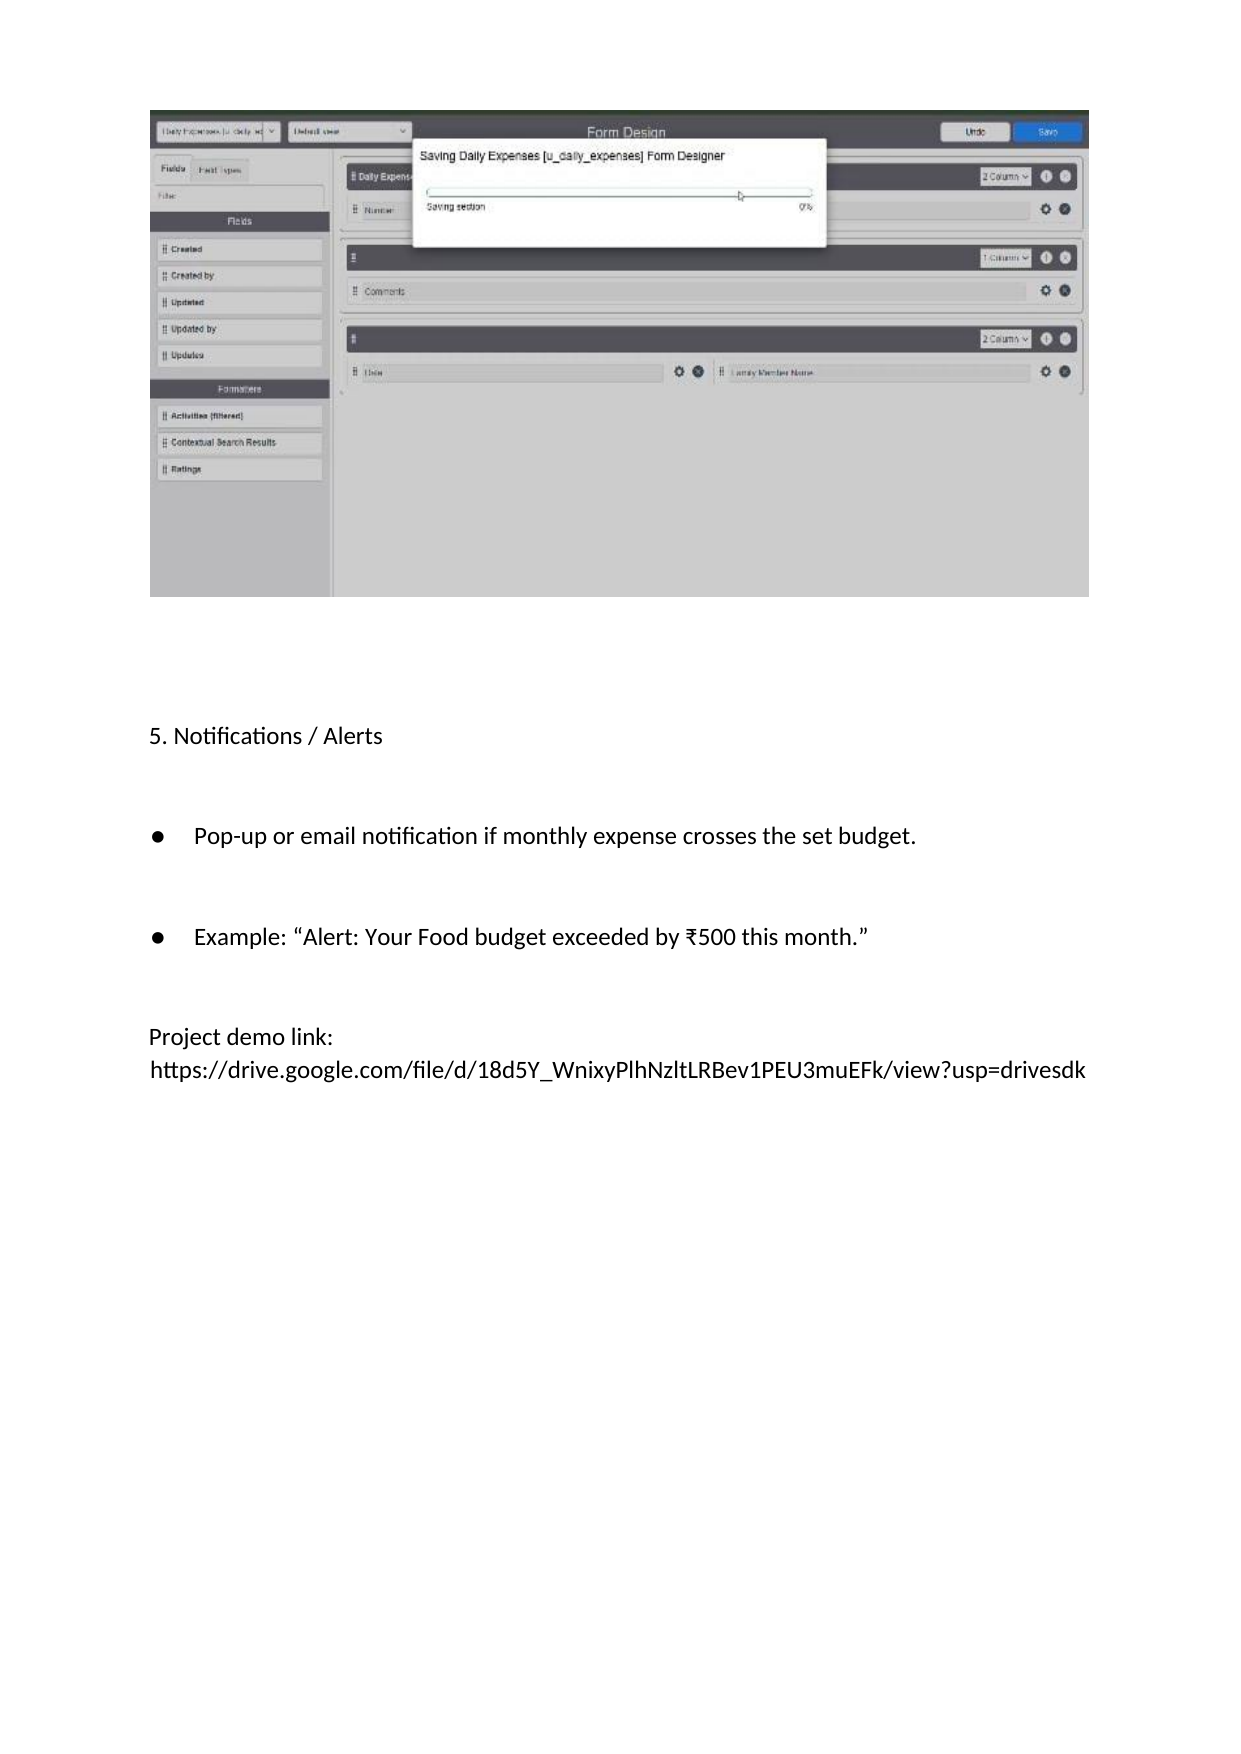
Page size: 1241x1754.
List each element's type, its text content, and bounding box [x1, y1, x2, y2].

list Example: “Alert: Your Food budget exceeded by ₹500 this month.” [150, 921, 1089, 951]
list Pop-up or email notification if monthly expense crosses the set budget. [150, 820, 1089, 851]
text 5. Notifications / Alerts [149, 720, 1089, 751]
text Project demo link: https://drive.google.com/file/d/18d5Y_WnixyPlhNzltLRBev1PEU3muEFk/view?usp=drivesdk [149, 1021, 1089, 1085]
picture [150, 110, 1089, 597]
